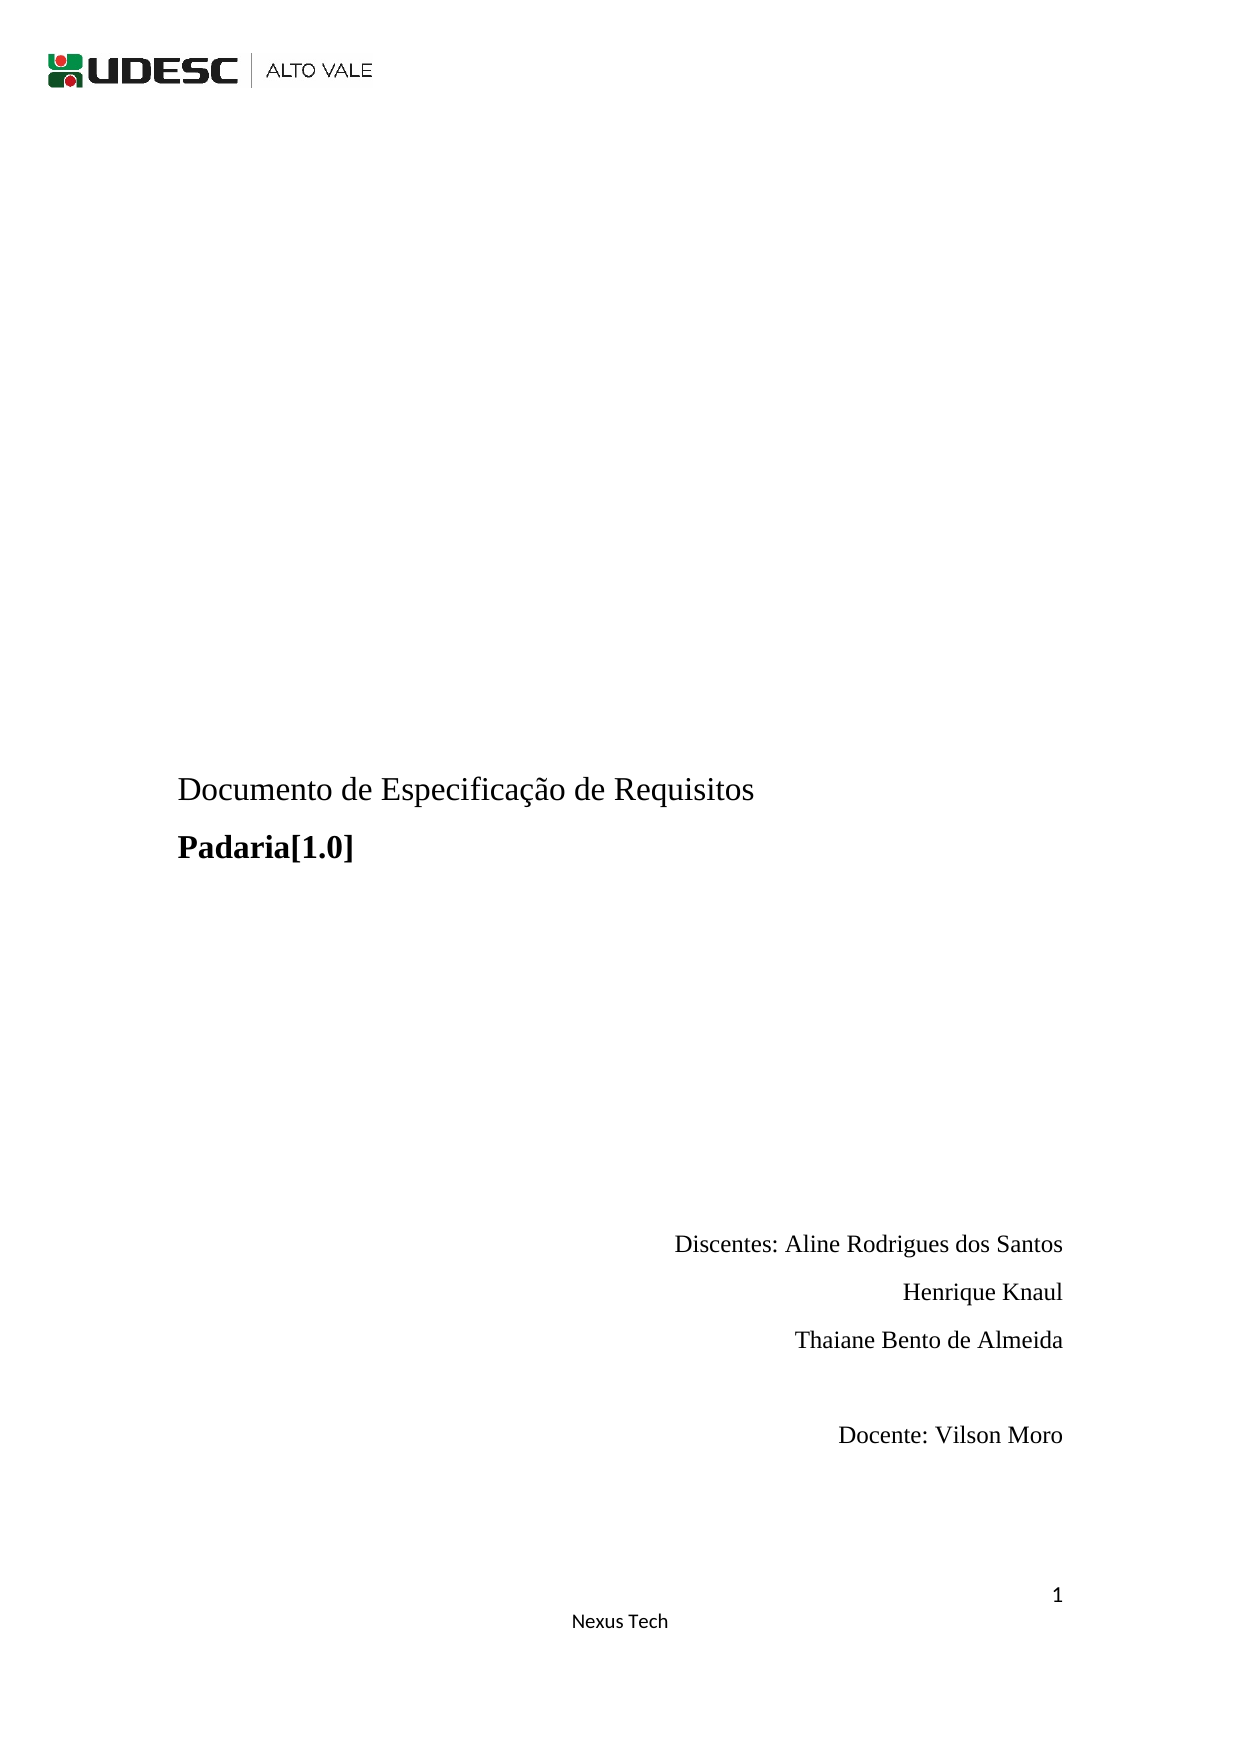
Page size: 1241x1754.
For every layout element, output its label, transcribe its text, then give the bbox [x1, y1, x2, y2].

text Padaria[1.0] [177, 827, 1063, 865]
text Henrique Knaul [177, 1277, 1063, 1306]
text Thaiane Bento de Almeida [177, 1325, 1063, 1353]
text Discentes: Aline Rodrigues dos Santos [177, 1229, 1063, 1258]
text Docente: Vilson Moro [177, 1420, 1063, 1449]
picture [48, 53, 373, 88]
text Documento de Especificação de Requisitos [177, 769, 1063, 807]
